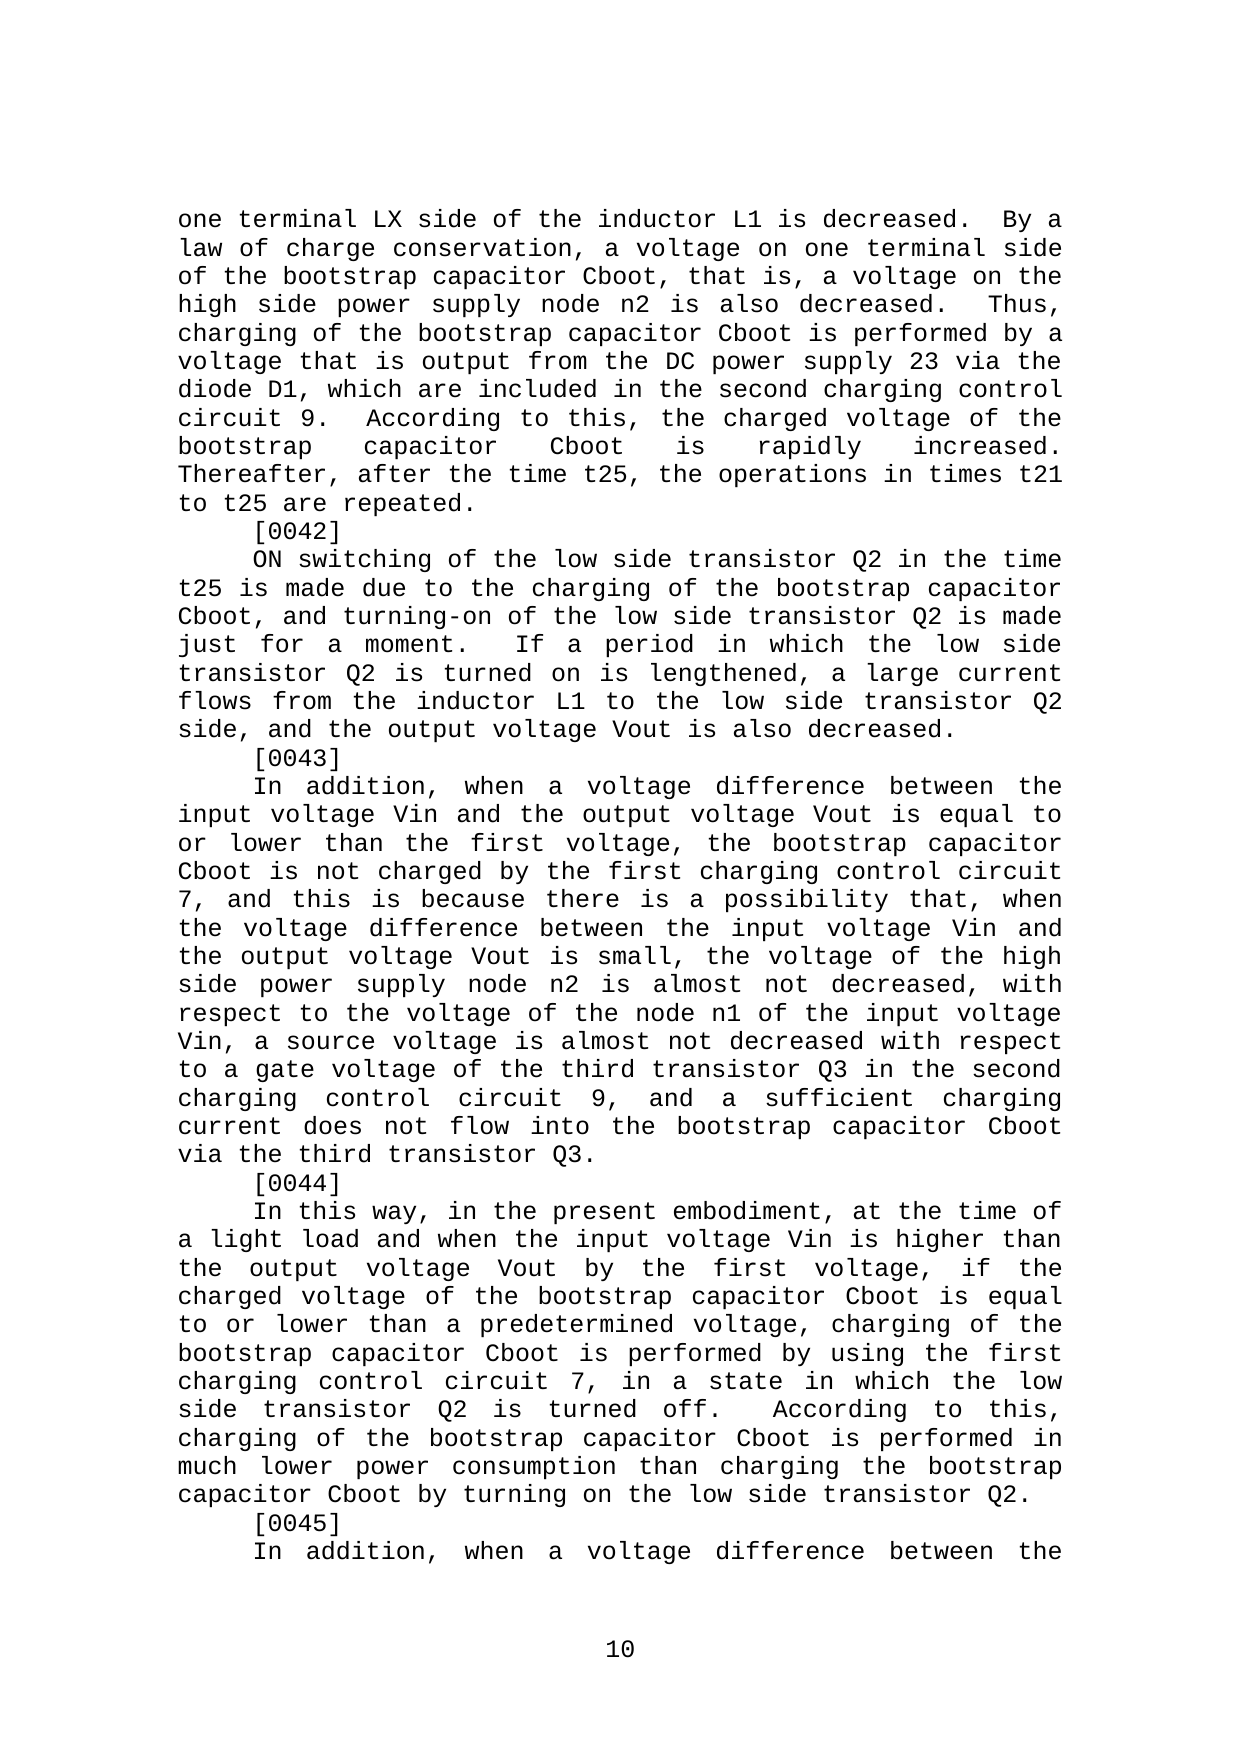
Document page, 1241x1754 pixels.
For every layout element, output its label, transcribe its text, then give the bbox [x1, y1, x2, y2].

text [0042] [177, 518, 1063, 547]
text [0044] [177, 1170, 1063, 1198]
text [0045] [177, 1510, 1063, 1538]
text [177, 1538, 1063, 1567]
text In this way, in the present embodiment, at the time of a light load and when the input voltage Vin is higher than the output voltage Vout by the first voltage, if the charged voltage of the bootstrap capacitor Cboot is equal to or lower than a predetermined voltage, charging of the bootstrap capacitor Cboot is performed by using the first charging control circuit 7, in a state in which the low side transistor Q2 is turned off. According to this, charging of the bootstrap capacitor Cboot is performed in much lower power consumption than charging the bootstrap capacitor Cboot by turning on the low side transistor Q2. [177, 1198, 1063, 1510]
text ON switching of the low side transistor Q2 in the time t25 is made due to the charging of the bootstrap capacitor Cboot, and turning-on of the low side transistor Q2 is made just for a moment. If a period in which the low side transistor Q2 is turned on is lengthened, a large current flows from the inductor L1 to the low side transistor Q2 side, and the output voltage Vout is also decreased. [177, 547, 1063, 745]
text In addition, when a voltage difference between the input voltage Vin and the output voltage Vout is equal to or lower than the first voltage, the bootstrap capacitor Cboot is not charged by the first charging control circuit 7, and this is because there is a possibility that, when the voltage difference between the input voltage Vin and the output voltage Vout is small, the voltage of the high side power supply node n2 is almost not decreased, with respect to the voltage of the node n1 of the input voltage Vin, a source voltage is almost not decreased with respect to a gate voltage of the third transistor Q3 in the second charging control circuit 9, and a sufficient charging current does not flow into the bootstrap capacitor Cboot via the third transistor Q3. [177, 773, 1063, 1170]
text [177, 207, 1063, 518]
text [0043] [177, 745, 1063, 773]
